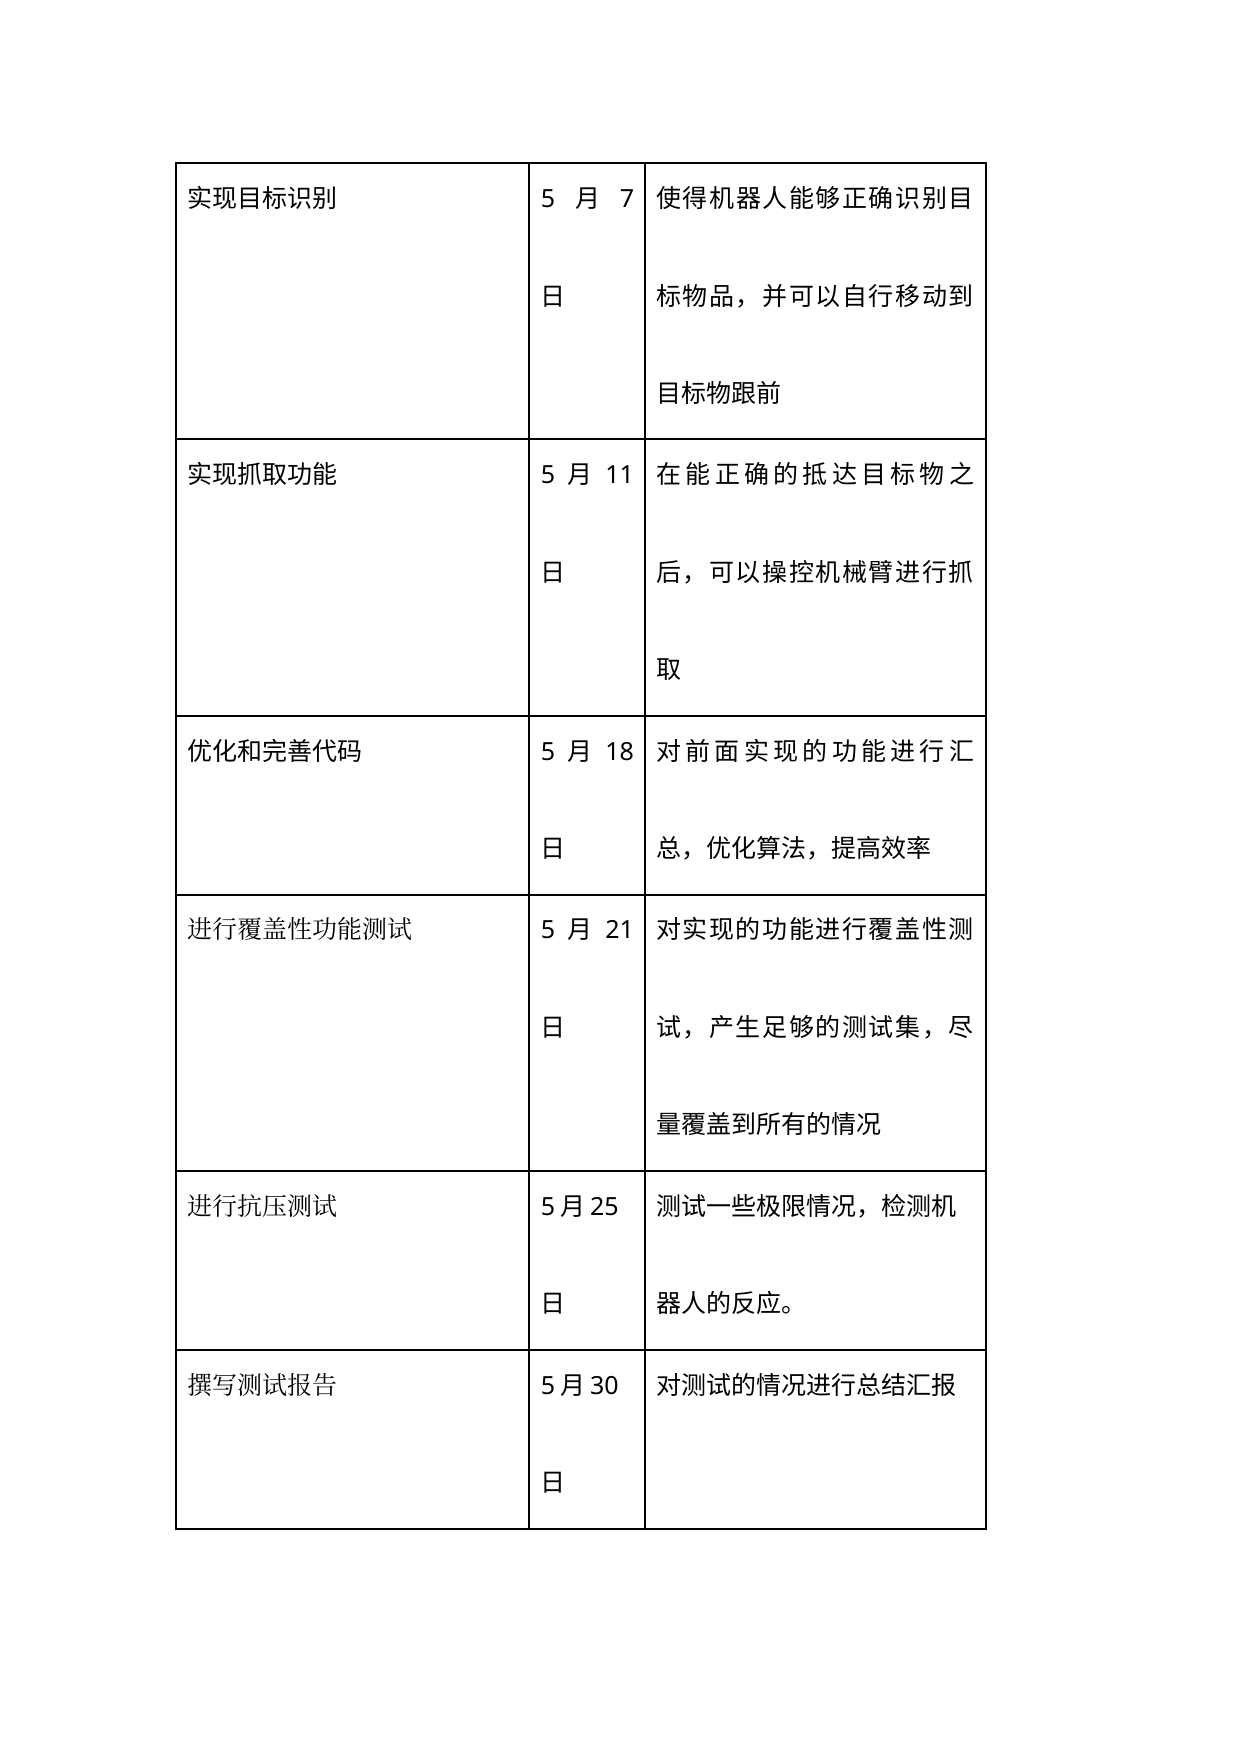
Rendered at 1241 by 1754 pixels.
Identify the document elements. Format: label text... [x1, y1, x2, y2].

table_cell 撰写测试报告 [177, 1351, 528, 1528]
table_cell 在能正确的抵达目标物之后，可以操控机械臂进行抓取 [646, 440, 985, 715]
table_cell 5月18日 [530, 717, 644, 893]
table_cell 使得机器人能够正确识别目标物品，并可以自行移动到目标物跟前 [646, 164, 985, 438]
table_cell 进行抗压测试 [177, 1172, 528, 1349]
table_cell 5月30日 [530, 1351, 644, 1528]
table_cell 对实现的功能进行覆盖性测试，产生足够的测试集，尽量覆盖到所有的情况 [646, 896, 985, 1170]
table_cell 5月7日 [530, 164, 644, 438]
table_cell 测试一些极限情况，检测机器人的反应。 [646, 1172, 985, 1349]
table_cell 对前面实现的功能进行汇总，优化算法，提高效率 [646, 717, 985, 893]
table_cell 5月21日 [530, 896, 644, 1170]
table_cell 对测试的情况进行总结汇报 [646, 1351, 985, 1528]
table_cell 实现抓取功能 [177, 440, 528, 715]
table_cell 5月11日 [530, 440, 644, 715]
table_cell 优化和完善代码 [177, 717, 528, 893]
table_cell 实现目标识别 [177, 164, 528, 438]
table_cell 5月25日 [530, 1172, 644, 1349]
table_cell 进行覆盖性功能测试 [177, 896, 528, 1170]
